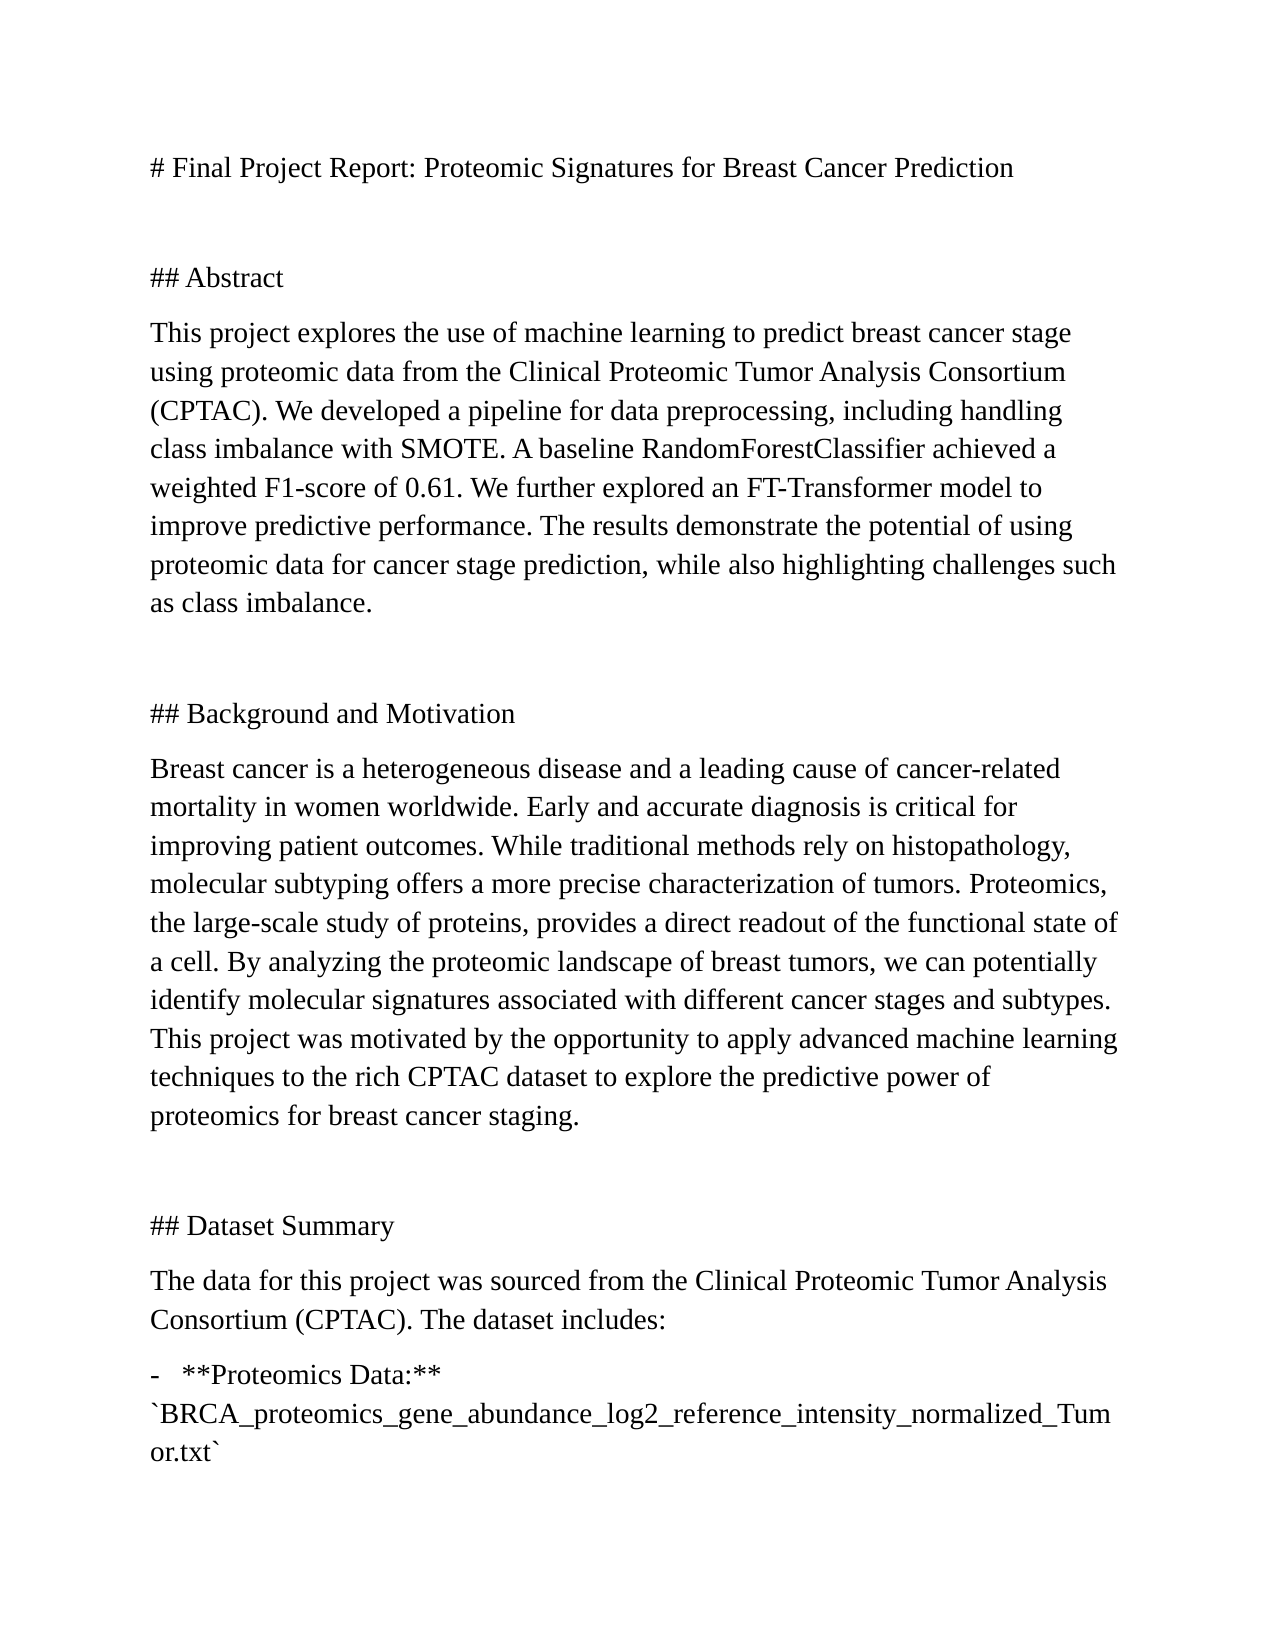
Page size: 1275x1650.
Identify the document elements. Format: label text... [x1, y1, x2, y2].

text Breast cancer is a heterogeneous disease and a leading cause of cancer-related mortality in women worldwide. Early and accurate diagnosis is critical for improving patient outcomes. While traditional methods rely on histopathology, molecular subtyping offers a more precise characterization of tumors. Proteomics, the large-scale study of proteins, provides a direct readout of the functional state of a cell. By analyzing the proteomic landscape of breast tumors, we can potentially identify molecular signatures associated with different cancer stages and subtypes. This project was motivated by the opportunity to apply advanced machine learning techniques to the rich CPTAC dataset to explore the predictive power of proteomics for breast cancer staging. [150, 751, 1125, 1131]
text The data for this project was sourced from the Clinical Proteomic Tumor Analysis Consortium (CPTAC). The dataset includes: [150, 1263, 1125, 1336]
text - **Proteomics Data:** `BRCA_proteomics_gene_abundance_log2_reference_intensity_normalized_Tumor.txt` [150, 1357, 1125, 1468]
text ## Abstract [150, 260, 1125, 294]
text ## Dataset Summary [150, 1208, 1125, 1242]
text ## Background and Motivation [150, 696, 1125, 729]
text # Final Project Report: Proteomic Signatures for Breast Cancer Prediction [150, 150, 1125, 183]
text This project explores the use of machine learning to predict breast cancer stage using proteomic data from the Clinical Proteomic Tumor Analysis Consortium (CPTAC). We developed a pipeline for data preprocessing, including handling class imbalance with SMOTE. A baseline RandomForestClassifier achieved a weighted F1-score of 0.61. We further explored an FT-Transformer model to improve predictive performance. The results demonstrate the potential of using proteomic data for cancer stage prediction, while also highlighting challenges such as class imbalance. [150, 316, 1125, 619]
